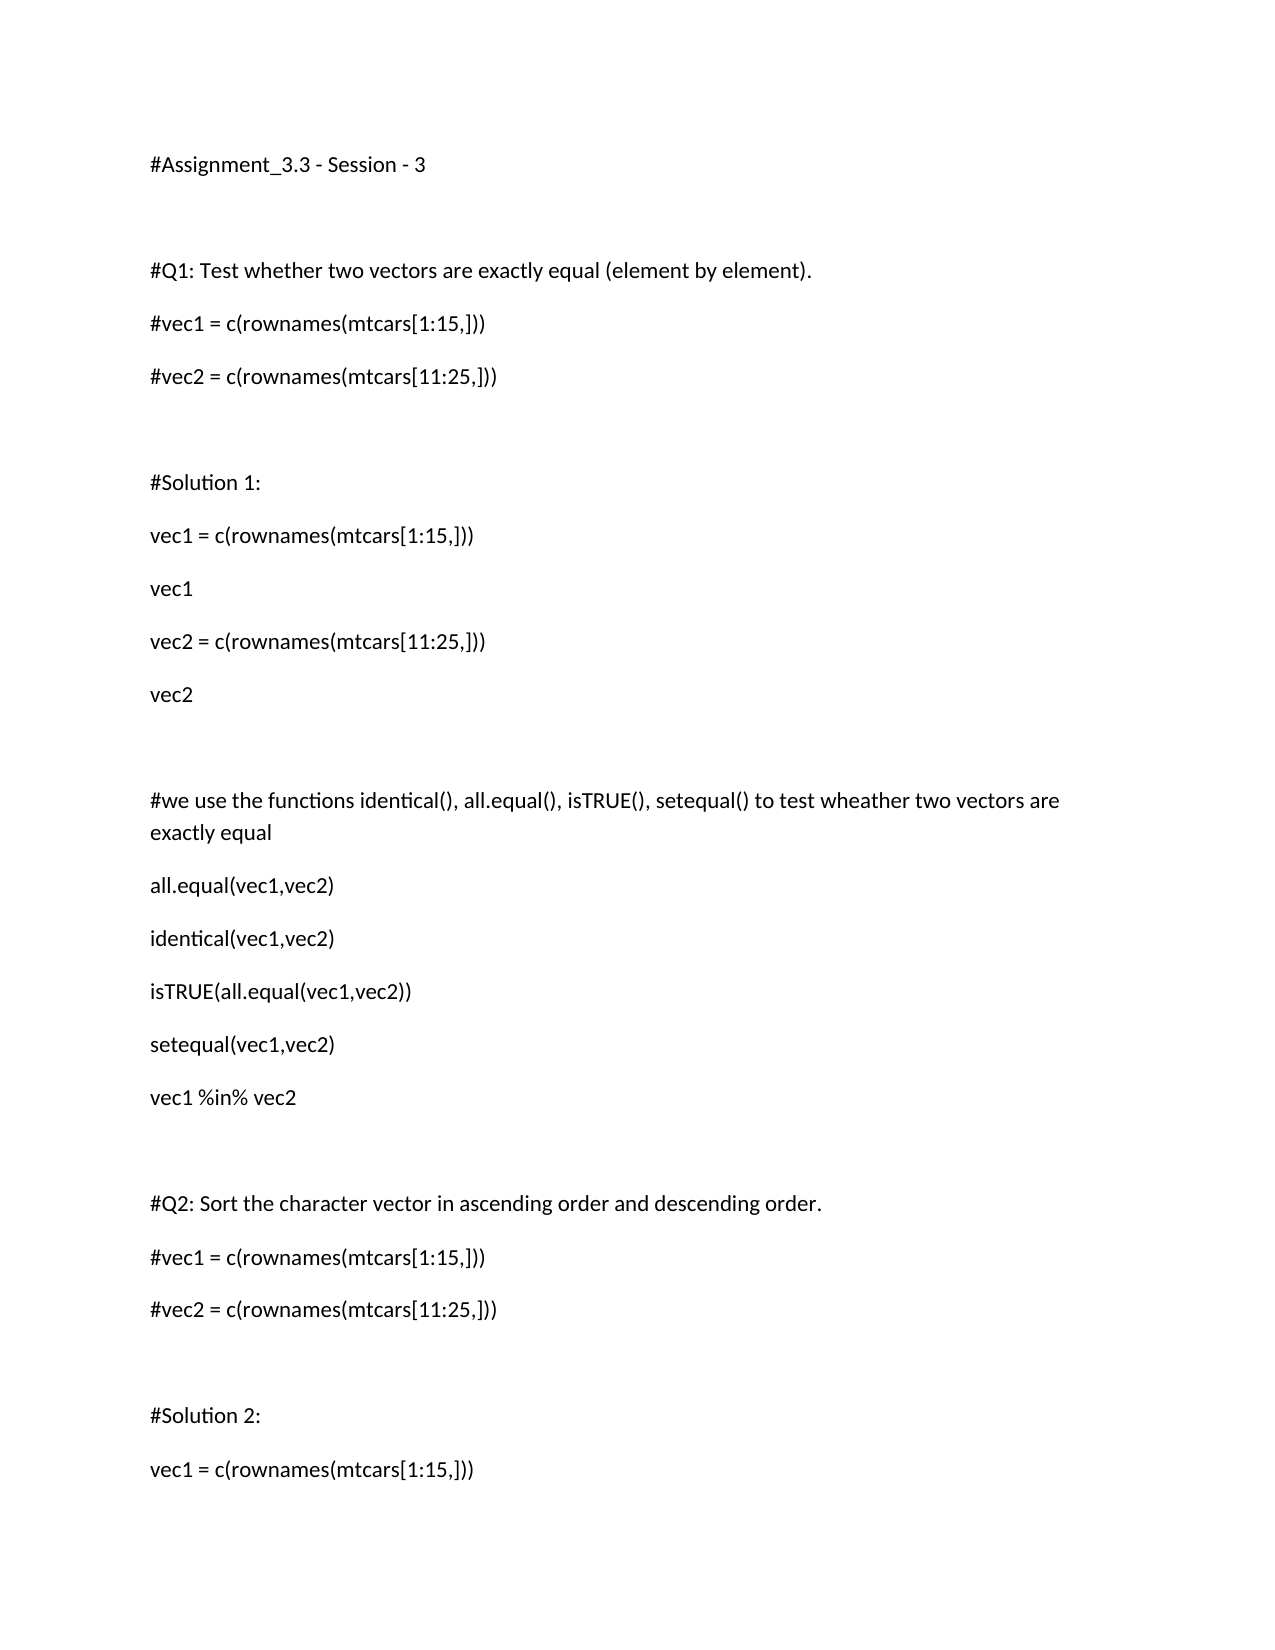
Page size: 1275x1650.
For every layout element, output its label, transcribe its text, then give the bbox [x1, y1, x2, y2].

text vec1 [150, 574, 1125, 602]
text #vec1 = c(rownames(mtcars[1:15,])) [150, 309, 1125, 337]
text isTRUE(all.equal(vec1,vec2)) [150, 977, 1125, 1006]
text #Q1: Test whether two vectors are exactly equal (element by element). [150, 256, 1125, 284]
text #vec1 = c(rownames(mtcars[1:15,])) [150, 1243, 1125, 1271]
text all.equal(vec1,vec2) [150, 871, 1125, 899]
text #Solution 1: [150, 468, 1125, 496]
text identical(vec1,vec2) [150, 924, 1125, 952]
text #vec2 = c(rownames(mtcars[11:25,])) [150, 362, 1125, 390]
text #vec2 = c(rownames(mtcars[11:25,])) [150, 1296, 1125, 1324]
text vec2 = c(rownames(mtcars[11:25,])) [150, 627, 1125, 655]
text vec1 = c(rownames(mtcars[1:15,])) [150, 1455, 1125, 1483]
text #Q2: Sort the character vector in ascending order and descending order. [150, 1189, 1125, 1218]
text #Assignment_3.3 - Session - 3 [150, 150, 1125, 178]
text setequal(vec1,vec2) [150, 1031, 1125, 1058]
text #we use the functions identical(), all.equal(), isTRUE(), setequal() to test wheather two vectors are exactly equal [150, 786, 1125, 846]
text vec2 [150, 680, 1125, 708]
text vec1 = c(rownames(mtcars[1:15,])) [150, 521, 1125, 549]
text #Solution 2: [150, 1402, 1125, 1430]
text vec1 %in% vec2 [150, 1083, 1125, 1112]
